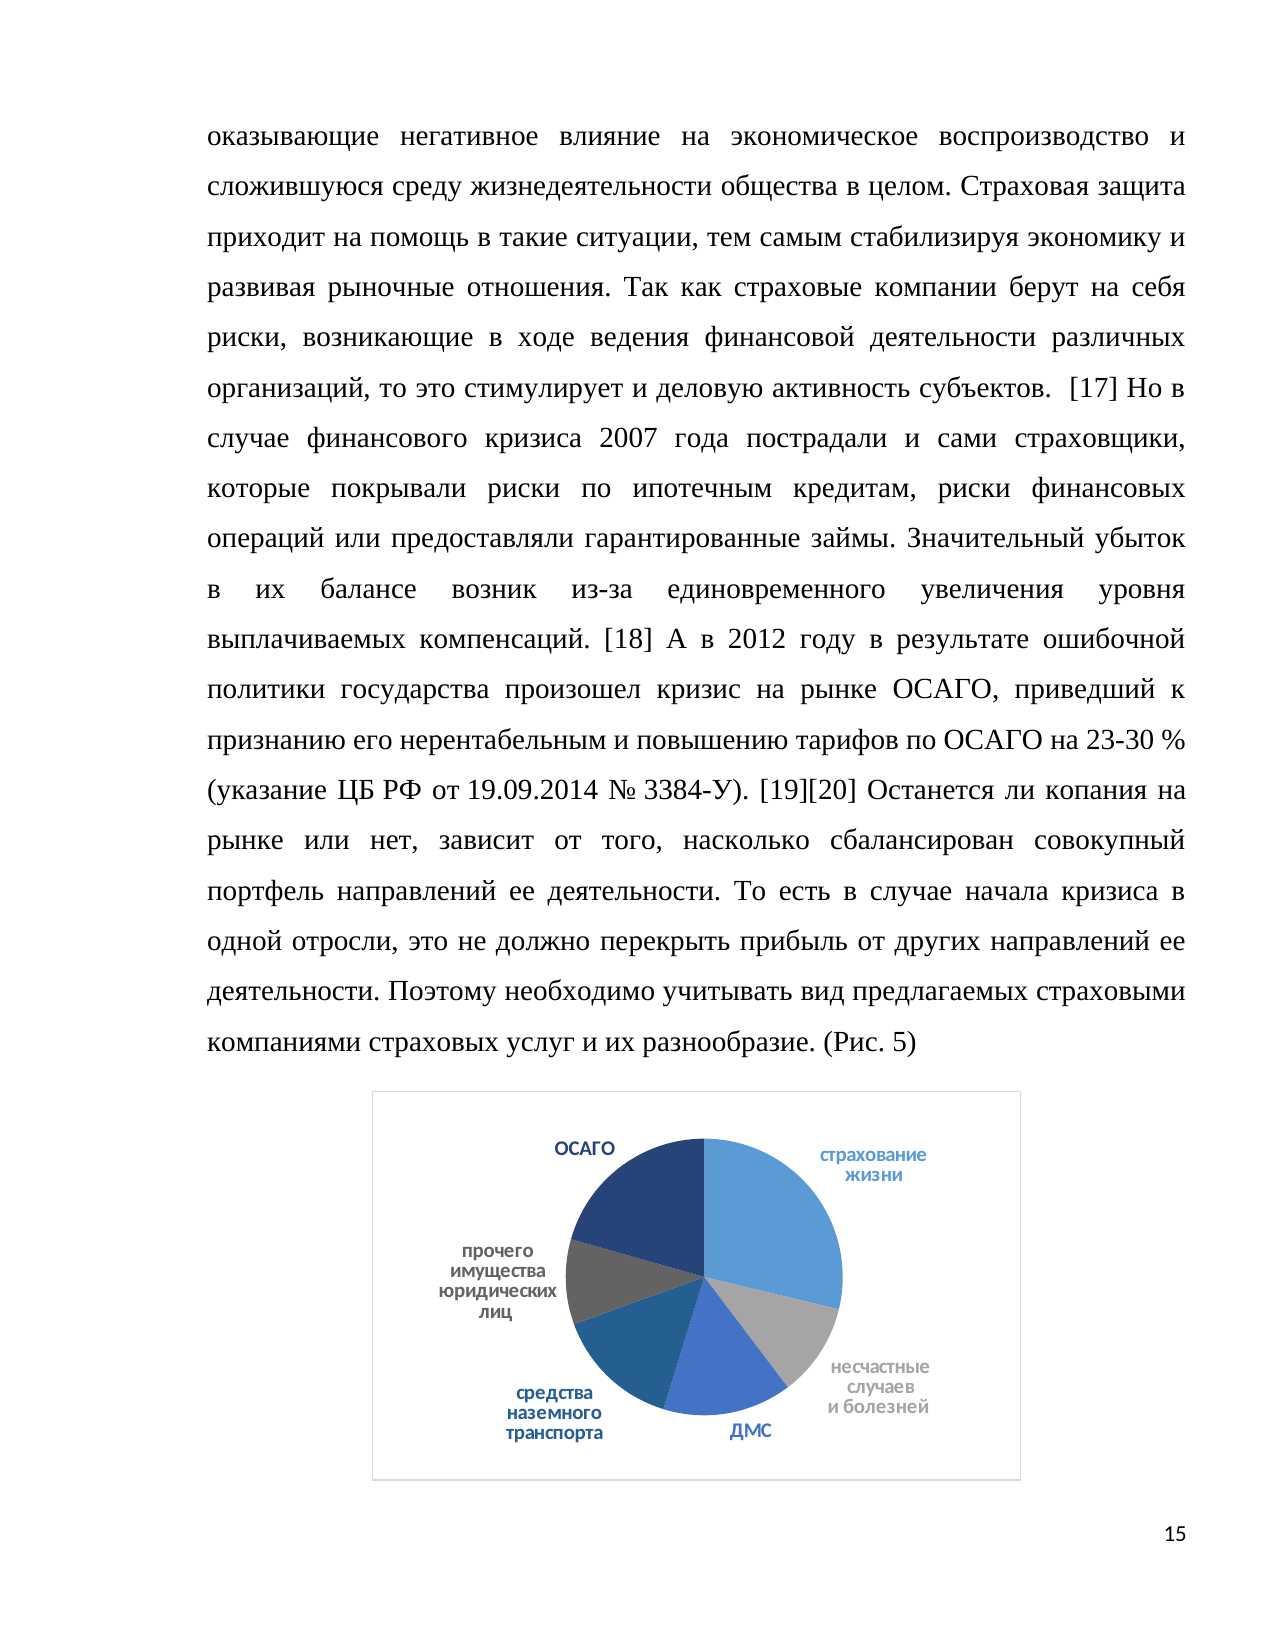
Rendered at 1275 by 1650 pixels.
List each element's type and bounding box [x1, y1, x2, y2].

text [207, 118, 1186, 1057]
